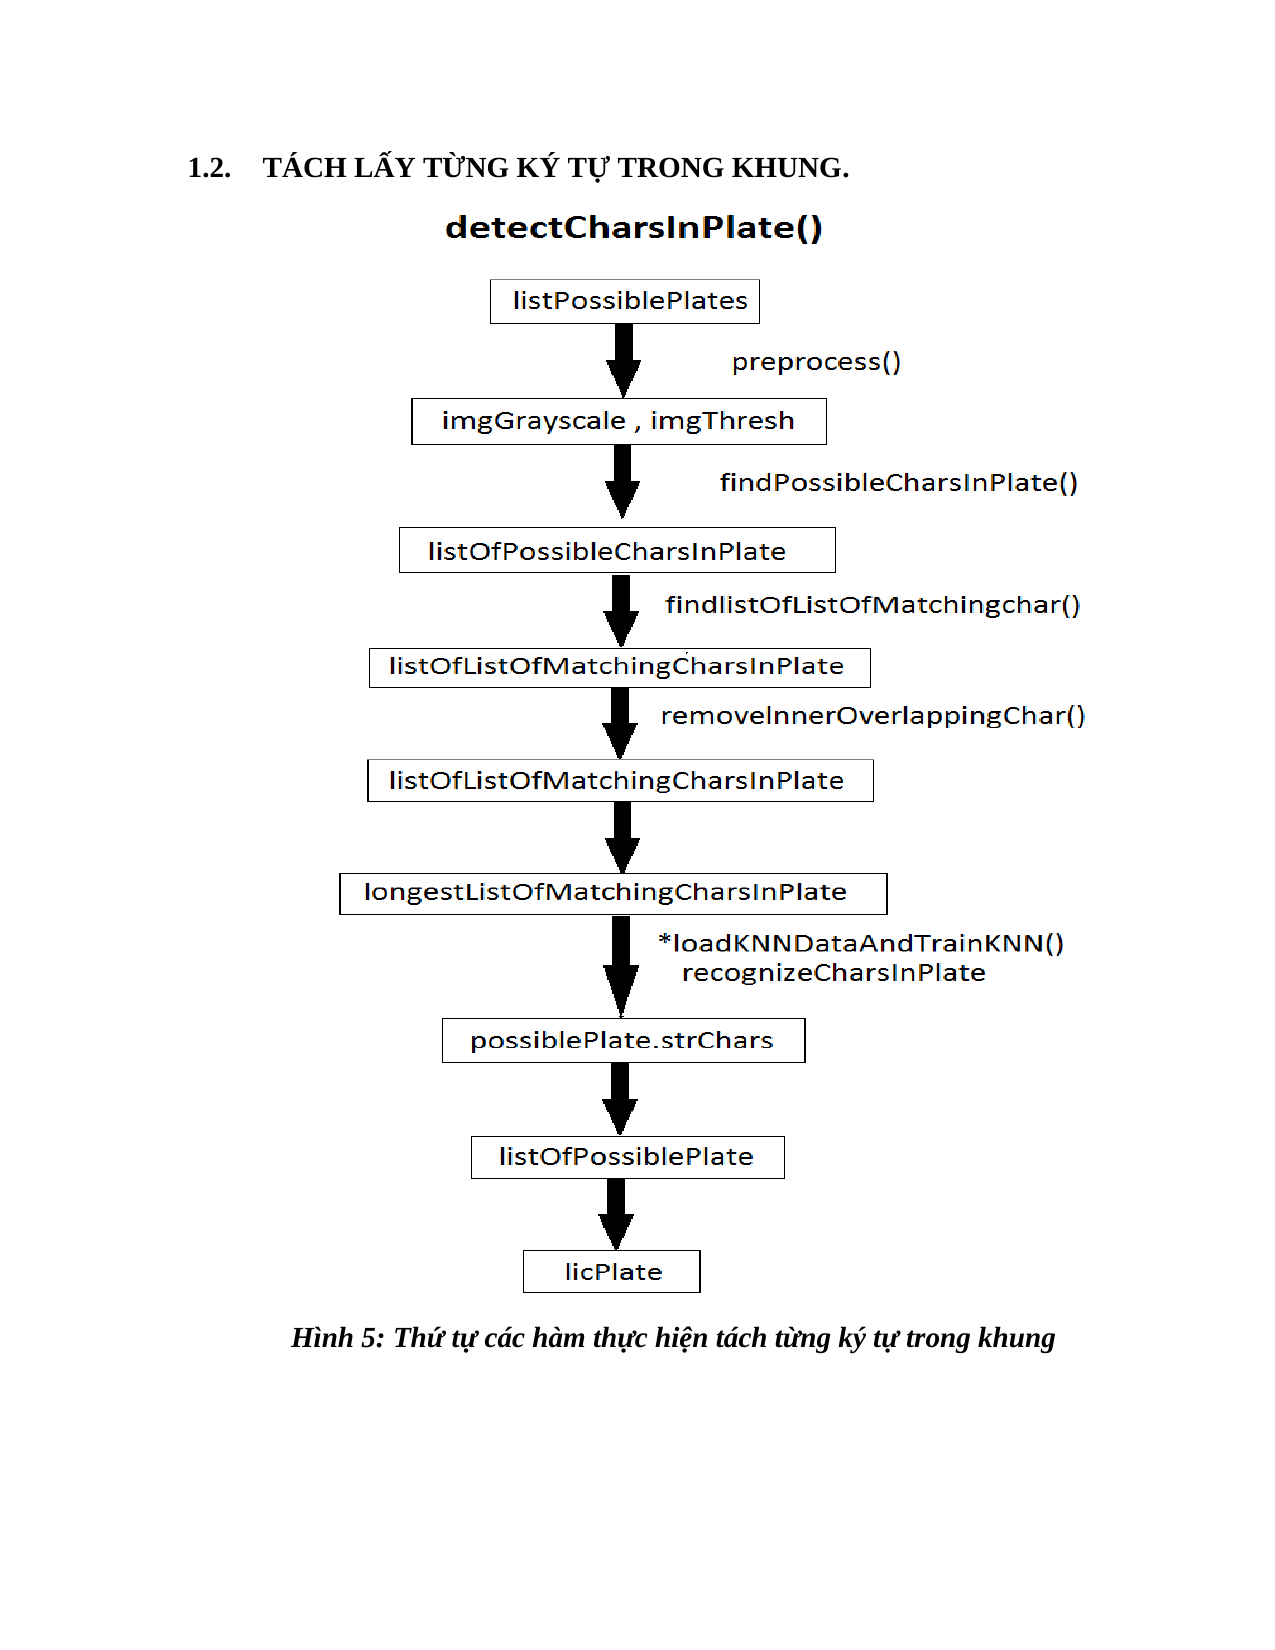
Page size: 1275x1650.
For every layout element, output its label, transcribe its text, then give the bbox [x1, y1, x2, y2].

subtitle TÁCH LẤY TỪNG KÝ TỰ TRONG KHUNG. [187, 150, 1125, 183]
text Hình 5: Thứ tự các hàm thực hiện tách từng ký tự trong khung [187, 1320, 1125, 1354]
picture [225, 183, 1089, 1304]
